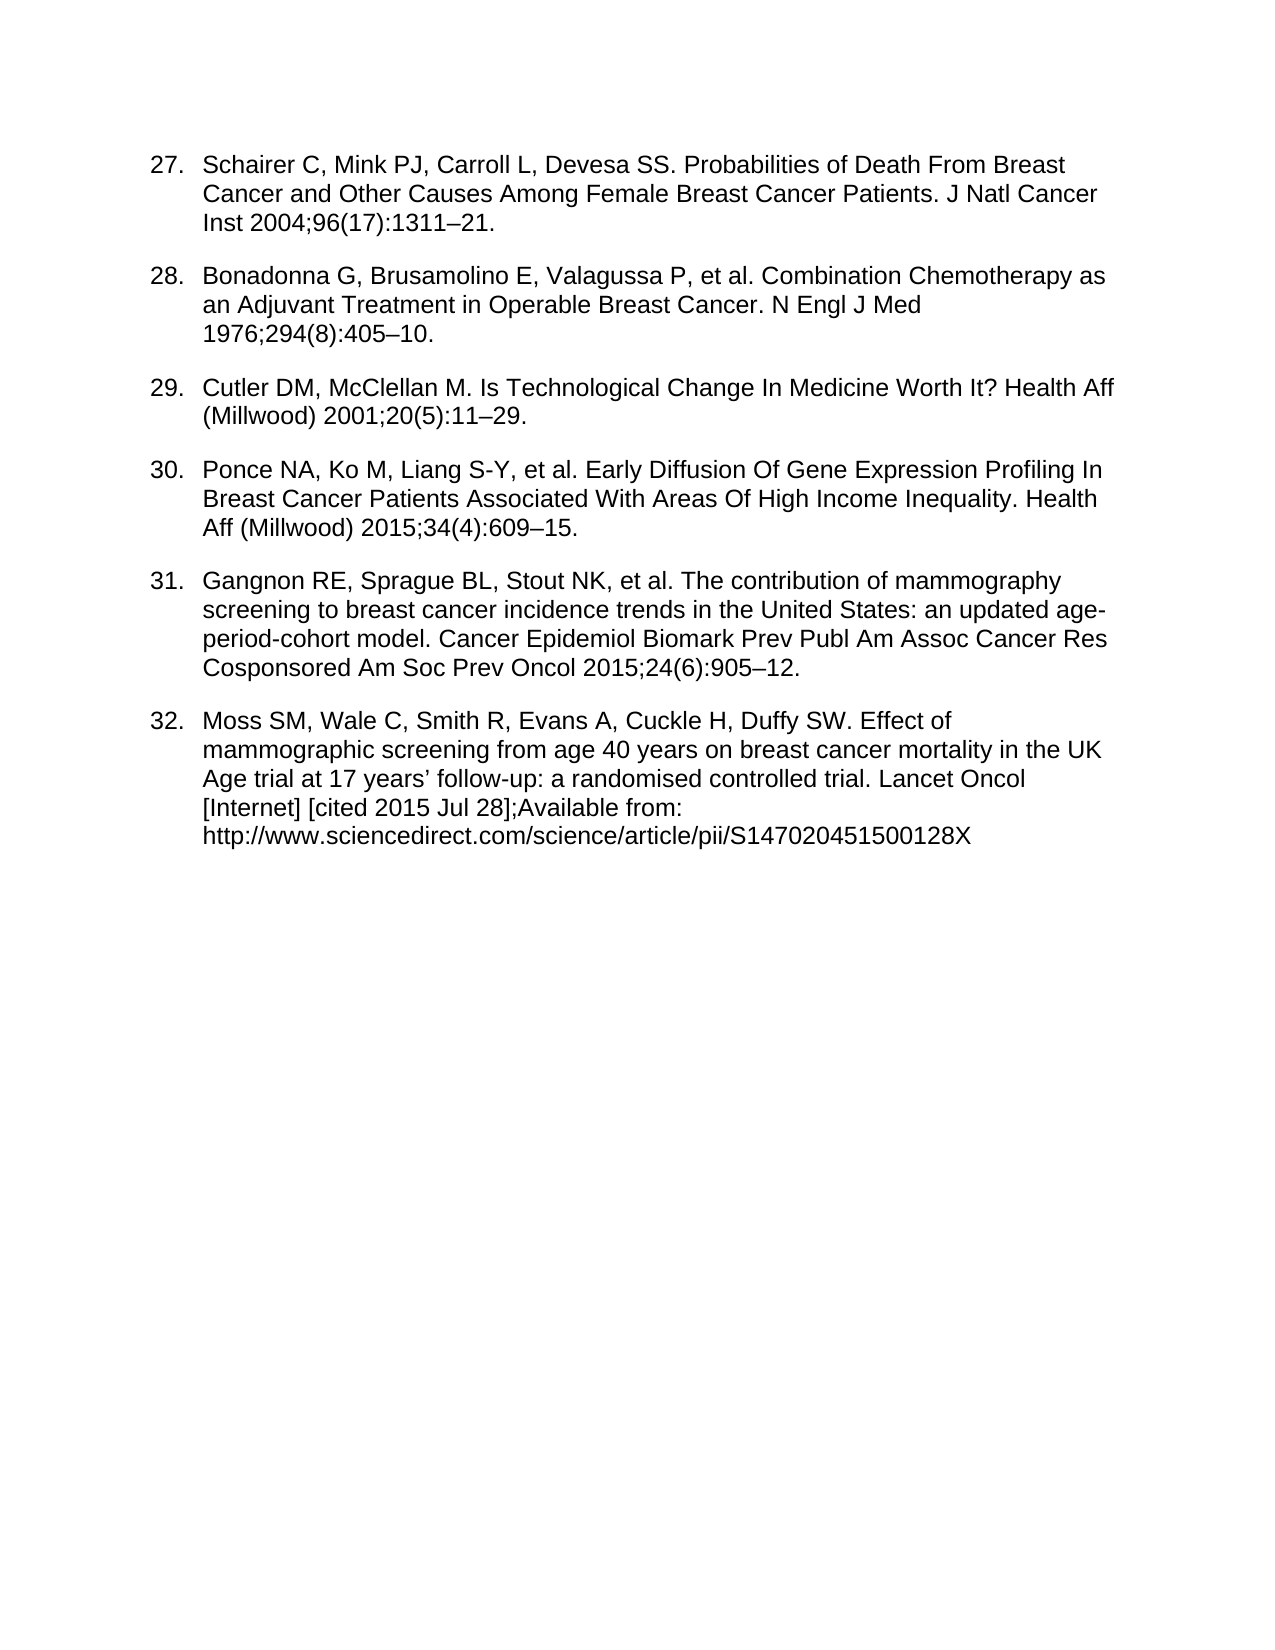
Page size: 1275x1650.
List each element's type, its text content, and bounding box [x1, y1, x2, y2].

text 27. Schairer C, Mink PJ, Carroll L, Devesa SS. Probabilities of Death From Breast Cancer and Other Causes Among Female Breast Cancer Patients. J Natl Cancer Inst 2004;96(17):1311–21. [150, 150, 1125, 236]
text 30. Ponce NA, Ko M, Liang S-Y, et al. Early Diffusion Of Gene Expression Profiling In Breast Cancer Patients Associated With Areas Of High Income Inequality. Health Aff (Millwood) 2015;34(4):609–15. [150, 455, 1125, 541]
text 32. Moss SM, Wale C, Smith R, Evans A, Cuckle H, Duffy SW. Effect of mammographic screening from age 40 years on breast cancer mortality in the UK Age trial at 17 years’ follow-up: a randomised controlled trial. Lancet Oncol [Internet] [cited 2015 Jul 28];Available from: http://www.sciencedirect.com/science/article/pii/S147020451500128X [150, 706, 1125, 850]
text 28. Bonadonna G, Brusamolino E, Valagussa P, et al. Combination Chemotherapy as an Adjuvant Treatment in Operable Breast Cancer. N Engl J Med 1976;294(8):405–10. [150, 261, 1125, 347]
text 29. Cutler DM, McClellan M. Is Technological Change In Medicine Worth It? Health Aff (Millwood) 2001;20(5):11–29. [150, 372, 1125, 430]
text 31. Gangnon RE, Sprague BL, Stout NK, et al. The contribution of mammography screening to breast cancer incidence trends in the United States: an updated age-period-cohort model. Cancer Epidemiol Biomark Prev Publ Am Assoc Cancer Res Cosponsored Am Soc Prev Oncol 2015;24(6):905–12. [150, 566, 1125, 681]
